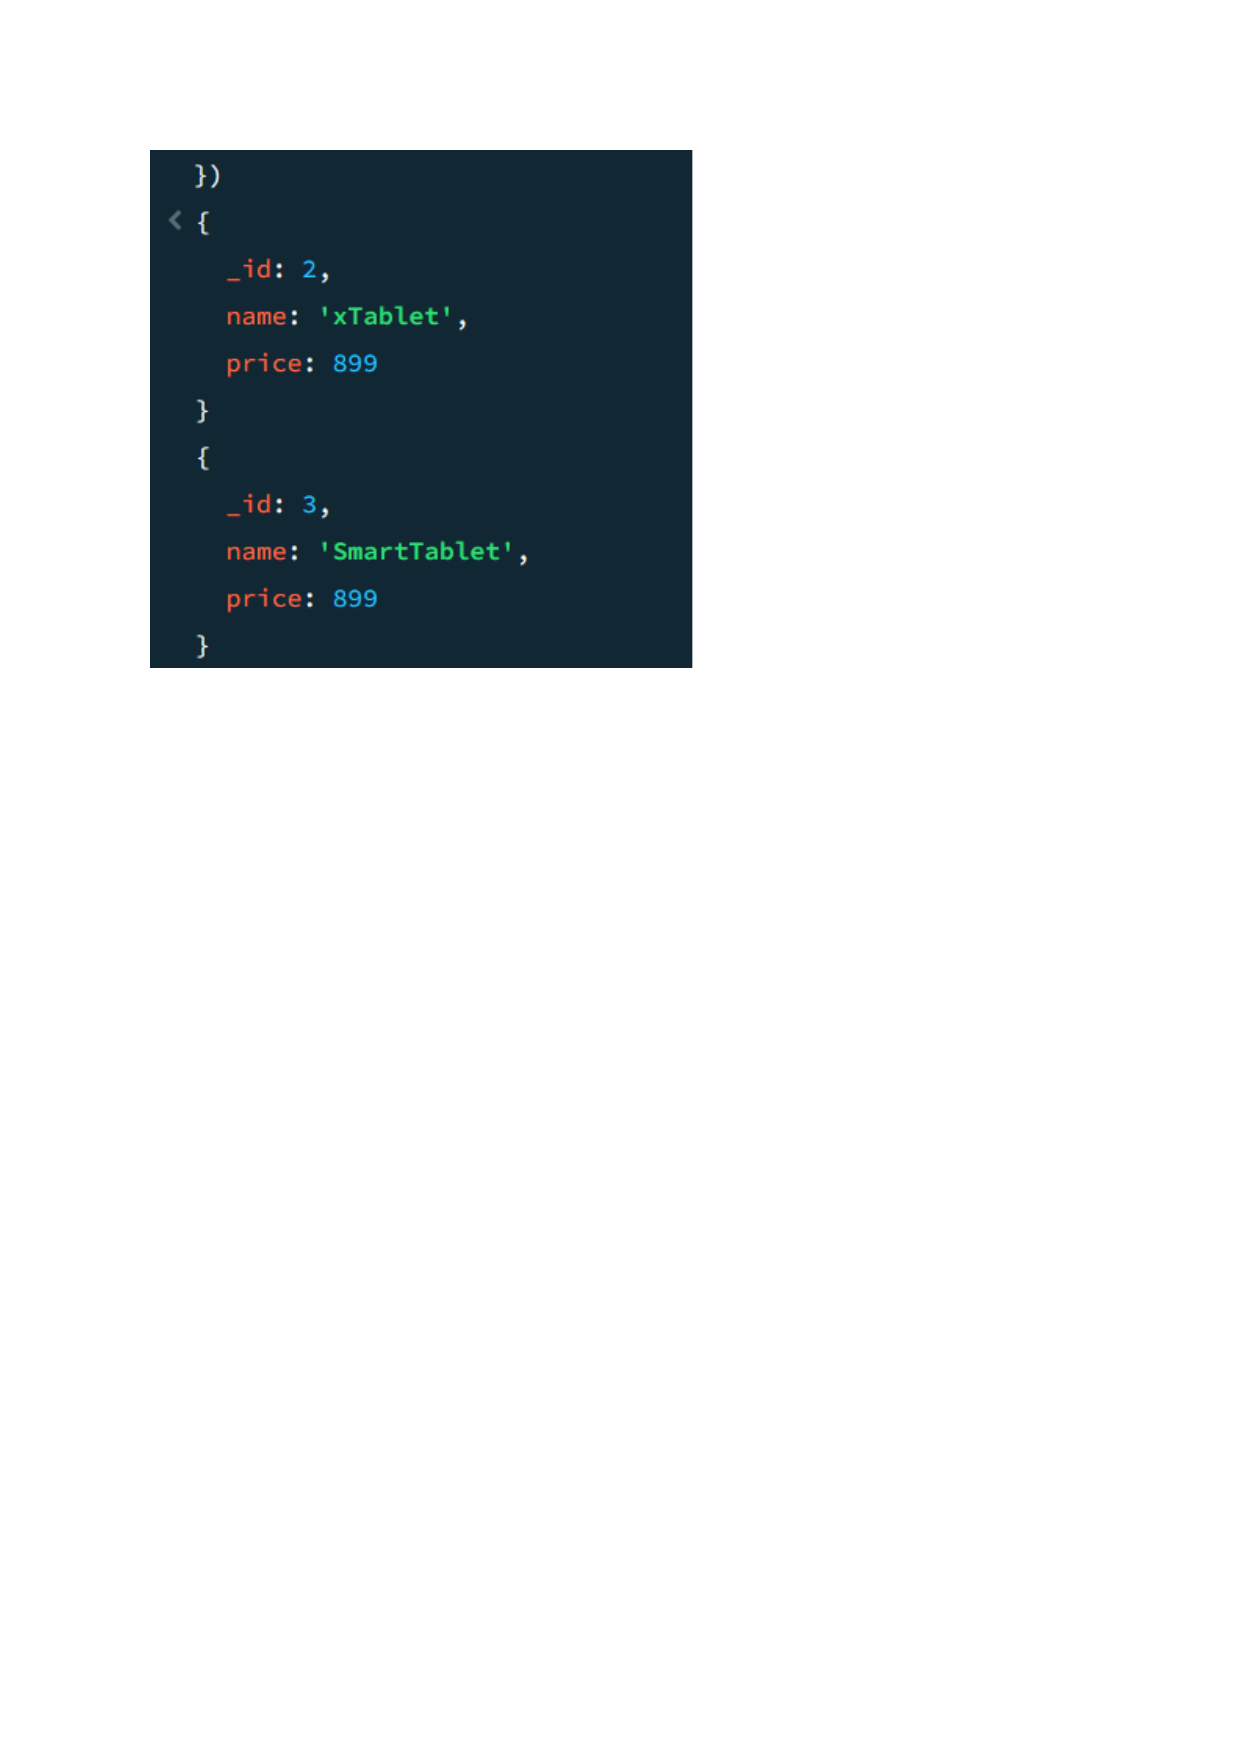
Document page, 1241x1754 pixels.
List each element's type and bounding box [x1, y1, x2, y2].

picture [150, 150, 693, 668]
